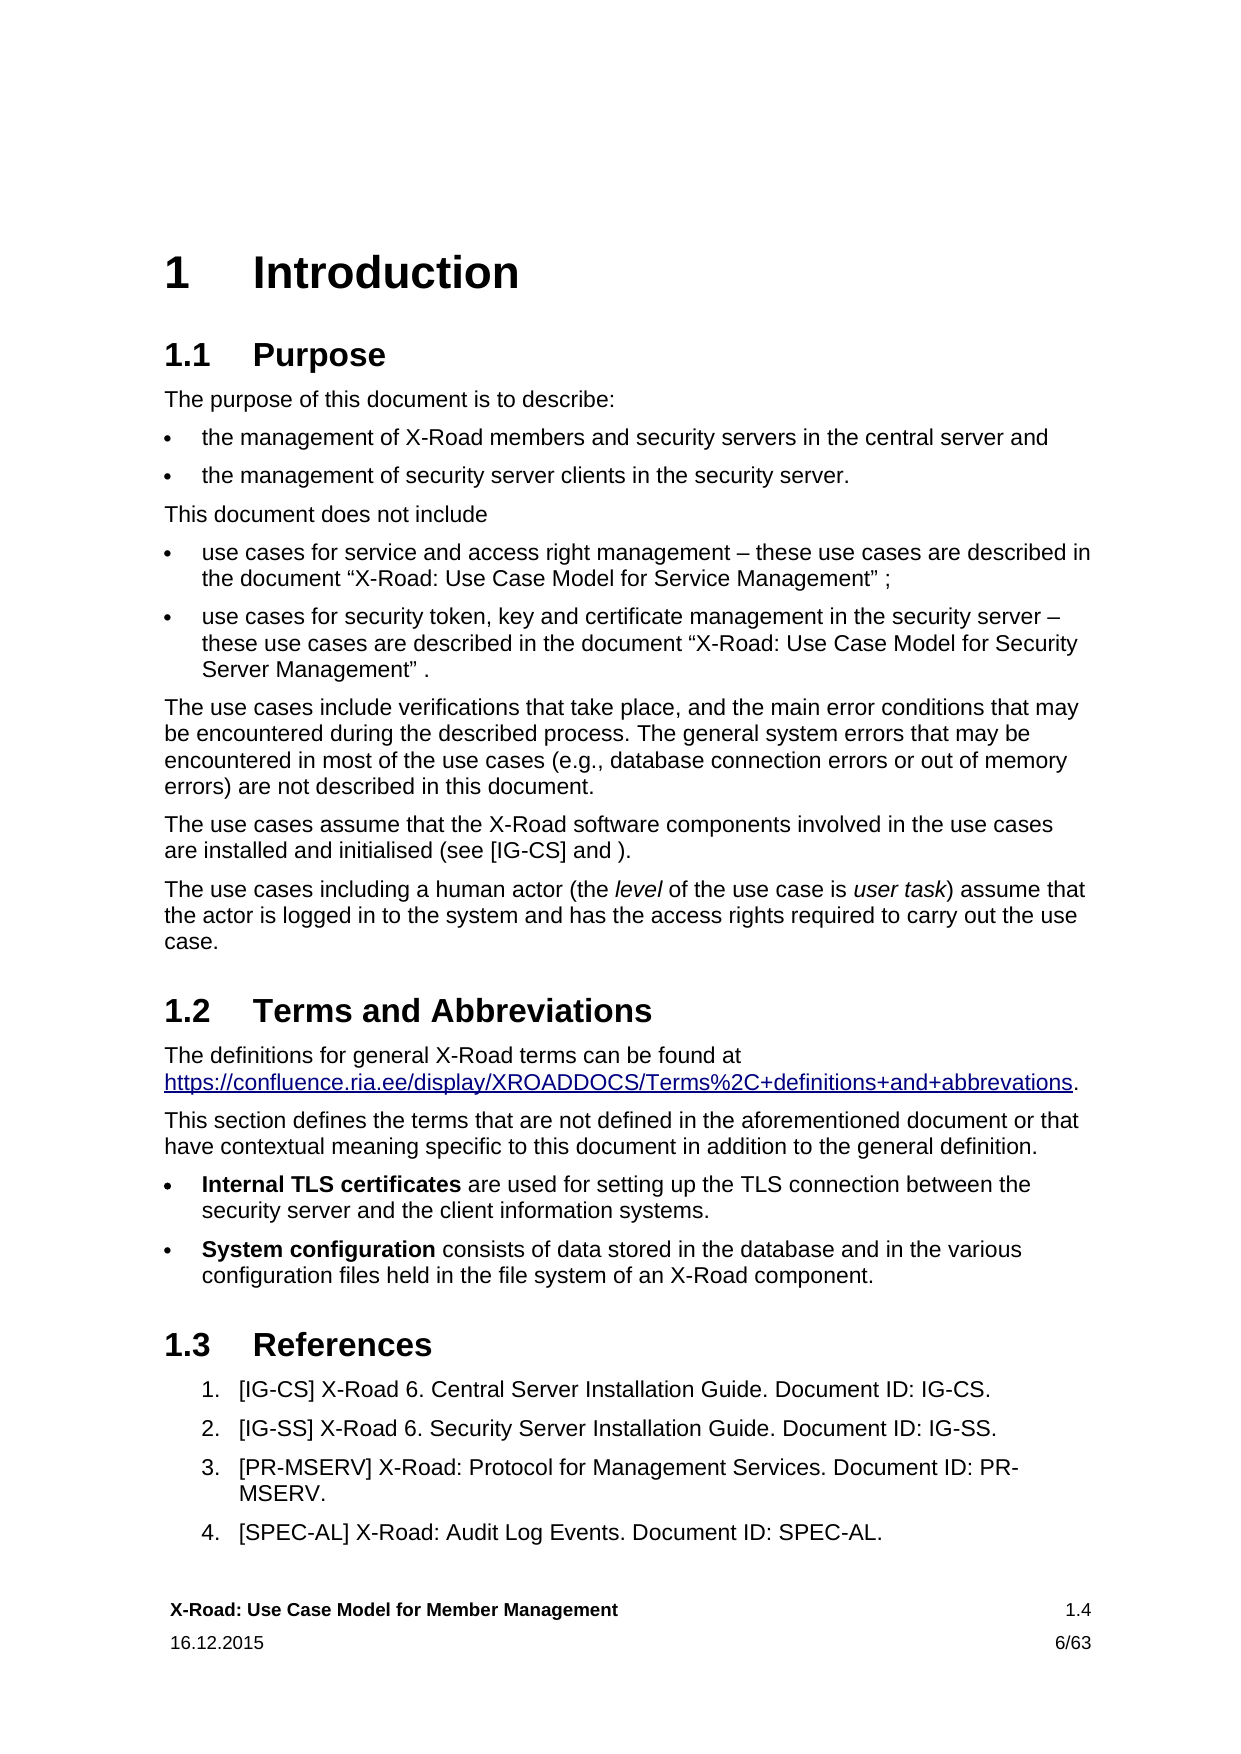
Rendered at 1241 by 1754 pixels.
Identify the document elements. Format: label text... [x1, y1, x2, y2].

subtitle Introduction [164, 246, 1093, 299]
list [SPEC-AL] X-Road: Audit Log Events. Document ID: SPEC-AL. [201, 1519, 1093, 1545]
list the management of security server clients in the security server. [164, 462, 1093, 489]
text The use cases including a human actor (the level of the use case is user task) assume that the actor is logged in to the system and has the access rights required to carry out the use case. [164, 876, 1093, 955]
list [IG-SS] X-Road 6. Security Server Installation Guide. Document ID: IG-SS. [201, 1415, 1093, 1441]
text The use cases assume that the X-Road software components involved in the use cases are installed and initialised (see [IG-CS] and [IG-SS]). [164, 811, 1093, 864]
text The purpose of this document is to describe: [164, 386, 1093, 412]
list [IG-CS] X-Road 6. Central Server Installation Guide. Document ID: IG-CS. [201, 1376, 1093, 1402]
subtitle References [164, 1325, 1093, 1363]
list use cases for security token, key and certificate management in the security server – these use cases are described in the document “X-Road: Use Case Model for Security Server Management” [UC-SS]. [164, 603, 1093, 682]
subtitle Purpose [164, 335, 1093, 374]
text This document does not include [164, 501, 1093, 527]
text The definitions for general X-Road terms can be found at https://confluence.ria.ee/display/XROADDOCS/Terms%2C+definitions+and+abbrevations. [164, 1042, 1093, 1095]
list [PR-MSERV] X-Road: Protocol for Management Services. Document ID: PR-MSERV. [201, 1454, 1093, 1506]
list the management of X-Road members and security servers in the central server and [164, 424, 1093, 451]
subtitle Terms and Abbreviations [164, 991, 1093, 1030]
text The use cases include verifications that take place, and the main error conditions that may be encountered during the described process. The general system errors that may be encountered in most of the use cases (e.g., database connection errors or out of memory errors) are not described in this document. [164, 694, 1093, 799]
list System configuration consists of data stored in the database and in the various configuration files held in the file system of an X-Road component. [164, 1236, 1093, 1288]
list Internal TLS certificates are used for setting up the TLS connection between the security server and the client information systems. [164, 1171, 1093, 1224]
text This section defines the terms that are not defined in the aforementioned document or that have contextual meaning specific to this document in addition to the general definition. [164, 1107, 1093, 1159]
list use cases for service and access right management – these use cases are described in the document “X-Road: Use Case Model for Service Management” [UC-SERVICE]; [164, 539, 1093, 591]
